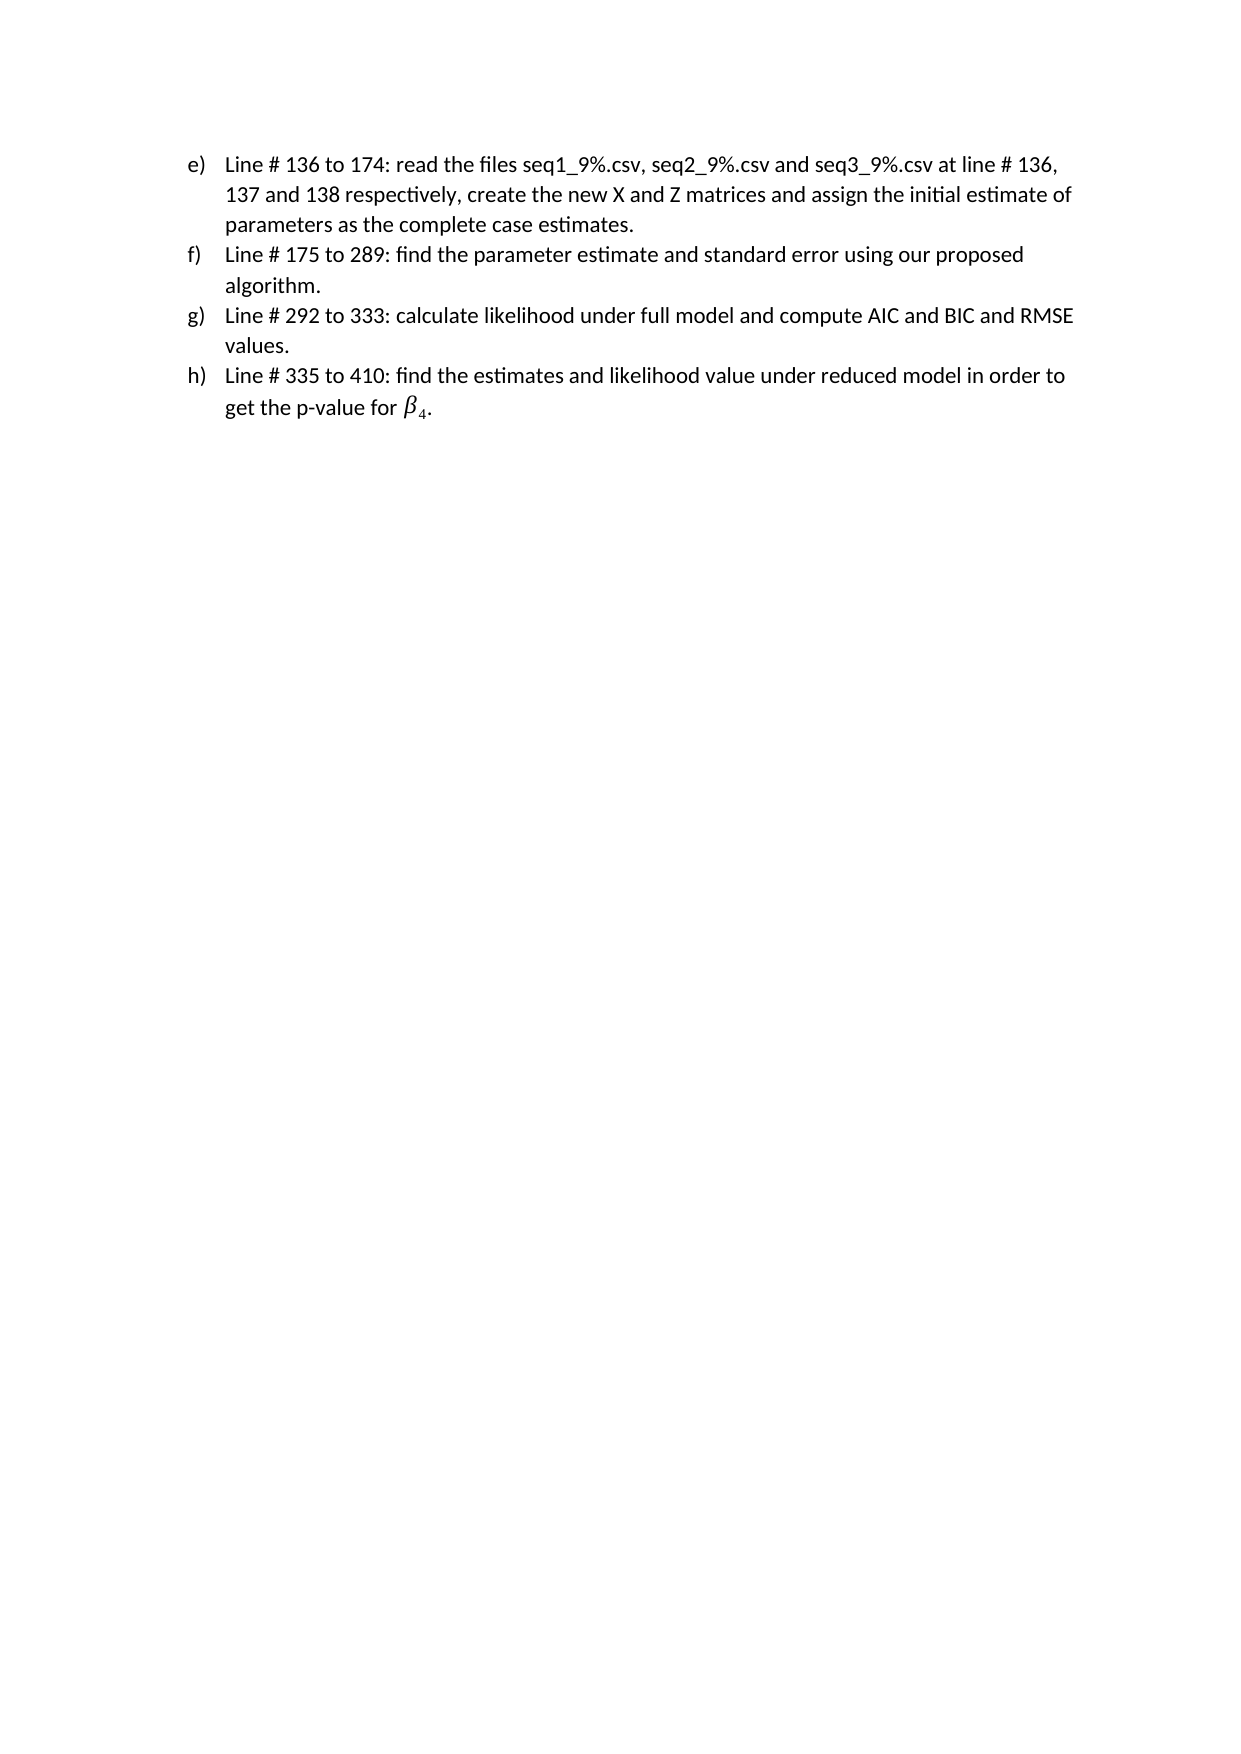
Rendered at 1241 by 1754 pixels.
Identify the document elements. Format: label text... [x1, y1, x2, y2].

list Line # 175 to 289: find the parameter estimate and standard error using our proposed algorithm. [187, 241, 1090, 299]
list Line # 292 to 333: calculate likelihood under full model and compute AIC and BIC and RMSE values. [187, 301, 1090, 359]
list Line # 136 to 174: read the files seq1_9%.csv, seq2_9%.csv and seq3_9%.csv at line # 136, 137 and 138 respectively, create the new X and Z matrices and assign the initial estimate of parameters as the complete case estimates. [187, 150, 1090, 238]
list Line # 335 to 410: find the estimates and likelihood value under reduced model in order to get the p-value for . [187, 361, 1090, 423]
